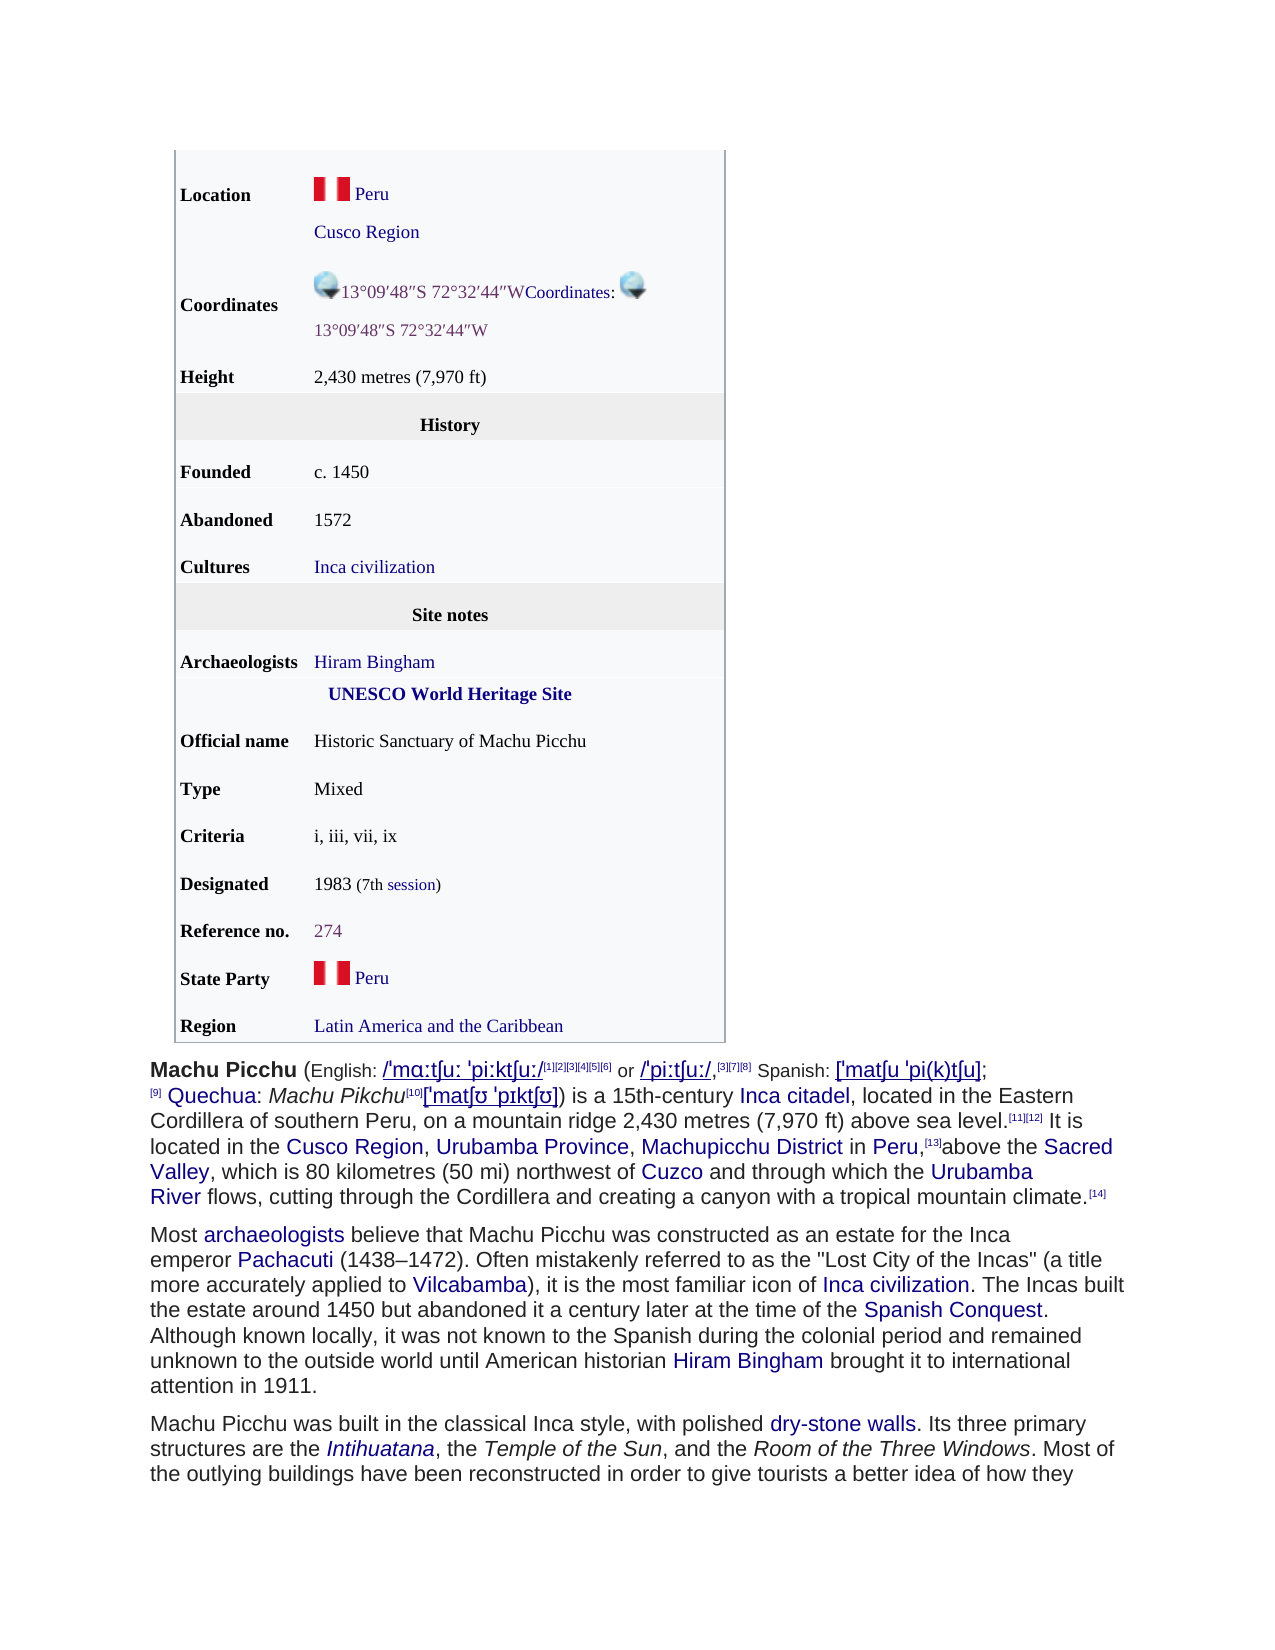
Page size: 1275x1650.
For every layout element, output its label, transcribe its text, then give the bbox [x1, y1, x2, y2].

table_cell c. 1450 [309, 440, 724, 487]
table_cell Historic Sanctuary of Machu Picchu [309, 709, 724, 757]
table_cell History [176, 393, 724, 440]
table_cell Criteria [176, 804, 309, 852]
table_cell Peru Cusco Region [309, 150, 724, 260]
table_cell Cultures [176, 535, 309, 582]
table_cell Inca civilization [309, 535, 724, 582]
table_cell Type [176, 757, 309, 804]
table_cell 1983 (7th session) [309, 852, 724, 899]
table_cell Founded [176, 440, 309, 487]
text Machu Picchu (English: /ˈmɑːtʃuː ˈpiːktʃuː/[1][2][3][4][5][6] or /ˈpiːtʃuː/,[3][7][8] Spanish: [ˈmatʃu ˈpi(k)tʃu];[9] Quechua: Machu Pikchu[10][ˈmatʃʊ ˈpɪktʃʊ]) is a 15th-century Inca citadel, located in the Eastern Cordillera of southern Peru, on a mountain ridge 2,430 metres (7,970 ft) above sea level.[11][12] It is located in the Cusco Region, Urubamba Province, Machupicchu District in Peru,[13]above the Sacred Valley, which is 80 kilometres (50 mi) northwest of Cuzco and through which the Urubamba River flows, cutting through the Cordillera and creating a canyon with a tropical mountain climate.[14] [150, 1056, 1125, 1209]
table_cell Location [176, 150, 309, 260]
text Most archaeologists believe that Machu Picchu was constructed as an estate for the Inca emperor Pachacuti (1438–1472). Often mistakenly referred to as the "Lost City of the Incas" (a title more accurately applied to Vilcabamba), it is the most familiar icon of Inca civilization. The Incas built the estate around 1450 but abandoned it a century later at the time of the Spanish Conquest. Although known locally, it was not known to the Spanish during the colonial period and remained unknown to the outside world until American historian Hiram Bingham brought it to international attention in 1911. [150, 1222, 1125, 1398]
picture [313, 961, 350, 985]
table_cell i, iii, vii, ix [309, 804, 724, 852]
table_cell Hiram Bingham [309, 630, 724, 677]
table_cell Designated [176, 852, 309, 899]
table_cell 274 [309, 899, 724, 947]
picture [619, 271, 647, 299]
table_cell Mixed [309, 757, 724, 804]
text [150, 1411, 1125, 1486]
table_cell Height [176, 345, 309, 392]
table_cell Latin America and the Caribbean [309, 994, 724, 1042]
table_cell Abandoned [176, 488, 309, 535]
table_cell Peru [309, 947, 724, 994]
table_cell 13°09′48″S 72°32′44″WCoordinates: 13°09′48″S 72°32′44″W [309, 260, 724, 345]
table_cell UNESCO World Heritage Site [176, 678, 724, 709]
table_cell Official name [176, 709, 309, 757]
table_cell 1572 [309, 488, 724, 535]
table_cell 2,430 metres (7,970 ft) [309, 345, 724, 392]
table_cell Archaeologists [176, 630, 309, 677]
table_cell Reference no. [176, 899, 309, 947]
picture [313, 177, 350, 201]
table_cell Site notes [176, 583, 724, 630]
table_cell Coordinates [176, 260, 309, 345]
table_cell State Party [176, 947, 309, 994]
table_cell Region [176, 994, 309, 1042]
picture [313, 271, 341, 299]
